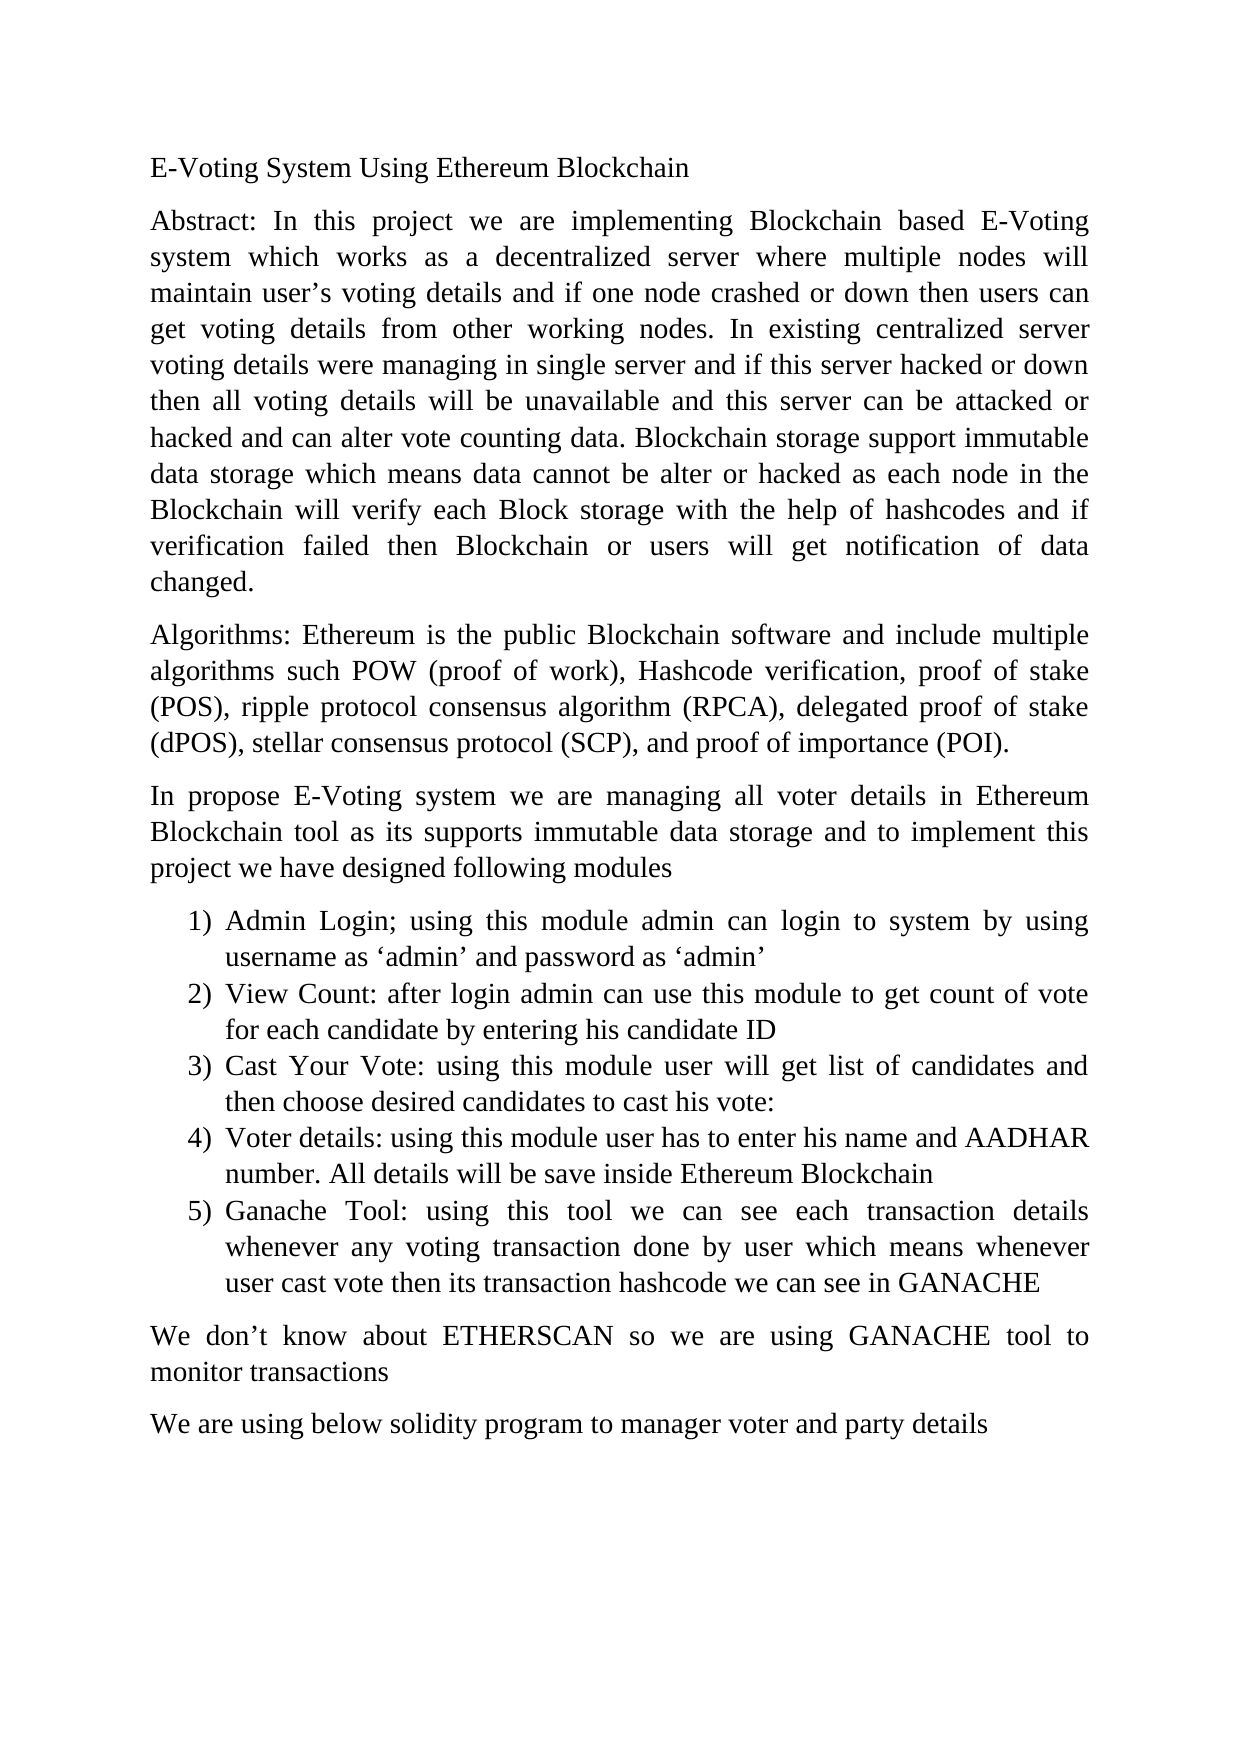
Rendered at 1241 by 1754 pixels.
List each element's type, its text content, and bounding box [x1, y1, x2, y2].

text We don’t know about ETHERSCAN so we are using GANACHE tool to monitor transactions [150, 1318, 1090, 1387]
list Voter details: using this module user has to enter his name and AADHAR number. All details will be save inside Ethereum Blockchain [187, 1120, 1090, 1190]
text We are using below solidity program to manager voter and party details [150, 1407, 1090, 1440]
list Ganache Tool: using this tool we can see each transaction details whenever any voting transaction done by user which means whenever user cast vote then its transaction hashcode we can see in GANACHE [187, 1193, 1090, 1298]
text E-Voting System Using Ethereum Blockchain [150, 150, 1090, 183]
text Abstract: In this project we are implementing Blockchain based E-Voting system which works as a decentralized server where multiple nodes will maintain user’s voting details and if one node crashed or down then users can get voting details from other working nodes. In existing centralized server voting details were managing in single server and if this server hacked or down then all voting details will be unavailable and this server can be attacked or hacked and can alter vote counting data. Blockchain storage support immutable data storage which means data cannot be alter or hacked as each node in the Blockchain will verify each Block storage with the help of hashcodes and if verification failed then Blockchain or users will get notification of data changed. [150, 203, 1090, 598]
text Algorithms: Ethereum is the public Blockchain software and include multiple algorithms such POW (proof of work), Hashcode verification, proof of stake (POS), ripple protocol consensus algorithm (RPCA), delegated proof of stake (dPOS), stellar consensus protocol (SCP), and proof of importance (POI). [150, 617, 1090, 759]
list Cast Your Vote: using this module user will get list of candidates and then choose desired candidates to cast his vote: [187, 1048, 1090, 1118]
list View Count: after login admin can use this module to get count of vote for each candidate by entering his candidate ID [187, 976, 1090, 1045]
text In propose E-Voting system we are managing all voter details in Ethereum Blockchain tool as its supports immutable data storage and to implement this project we have designed following modules [150, 778, 1090, 884]
list Admin Login; using this module admin can login to system by using username as ‘admin’ and password as ‘admin’ [187, 903, 1090, 973]
